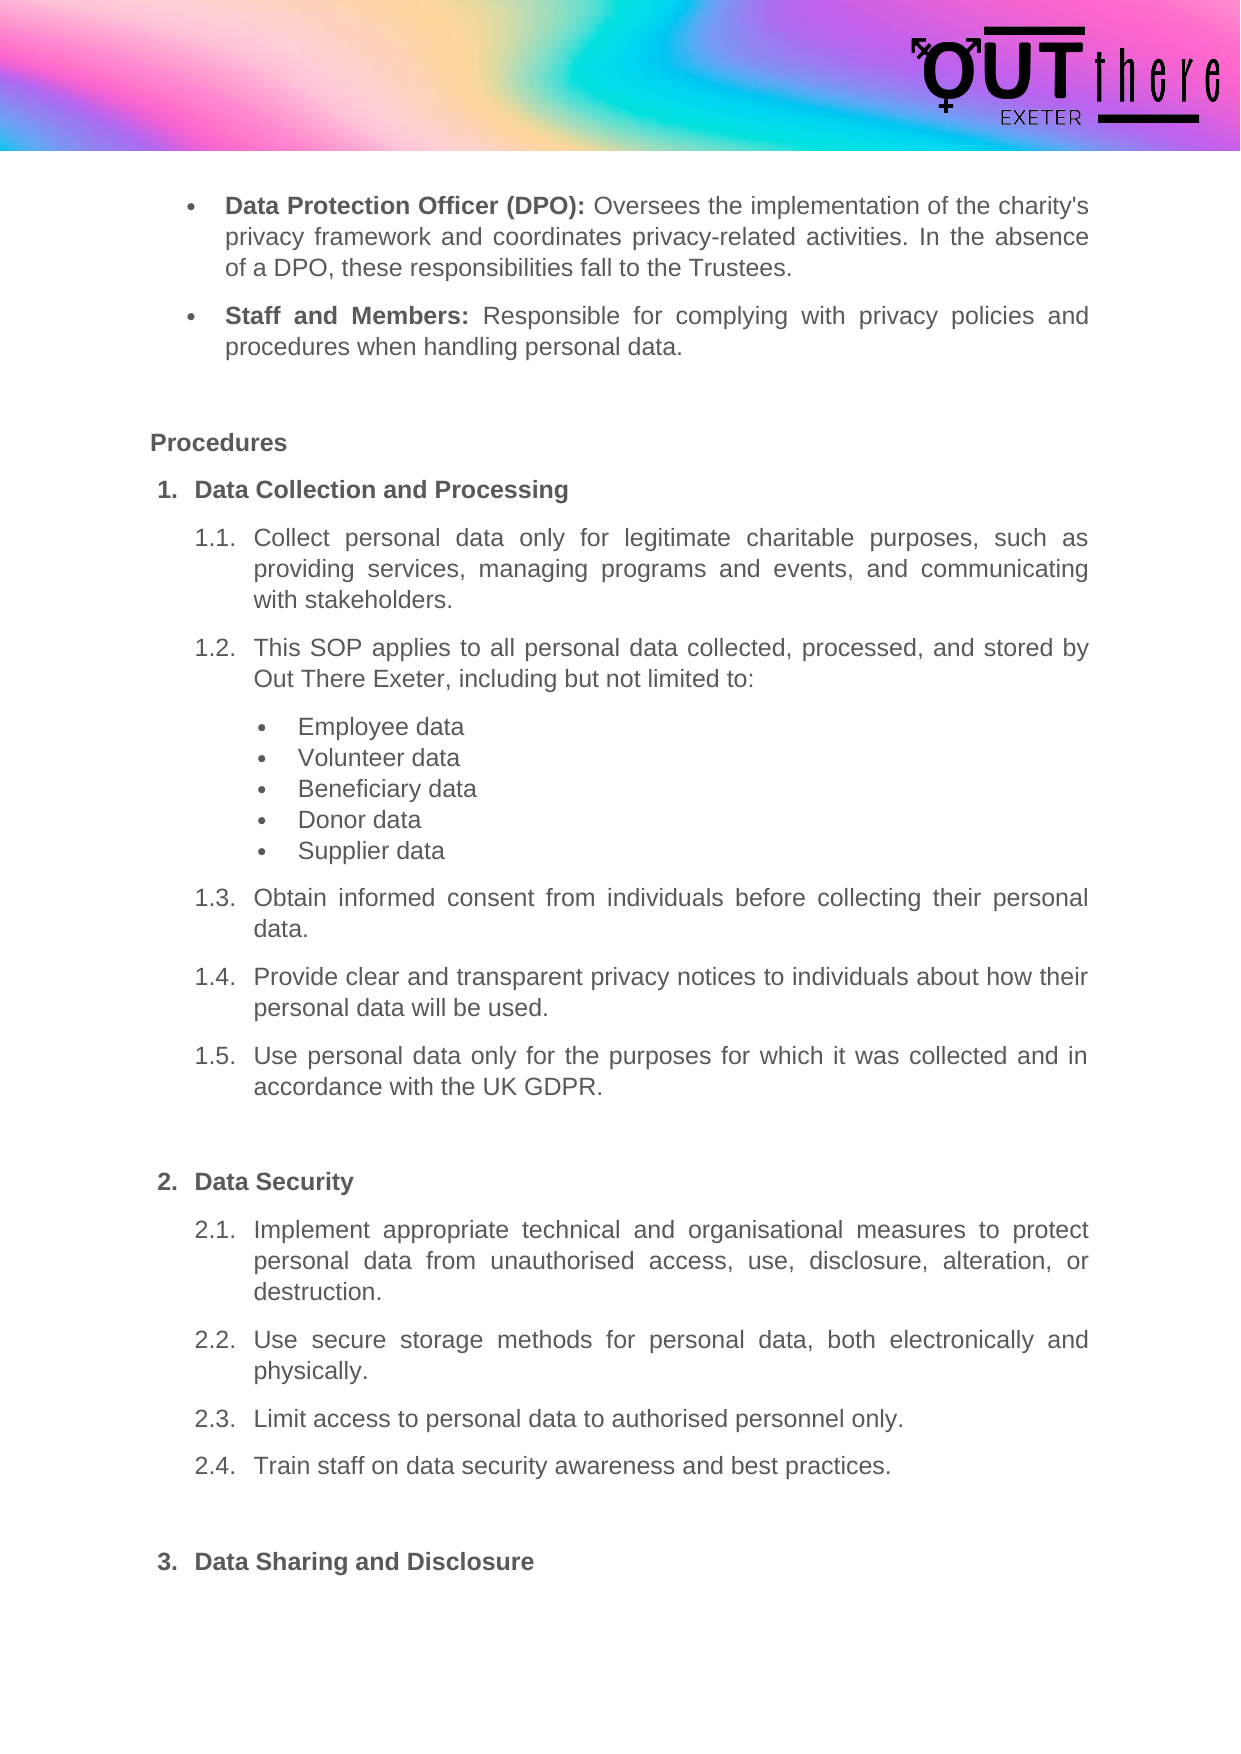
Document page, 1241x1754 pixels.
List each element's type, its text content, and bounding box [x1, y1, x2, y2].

list Collect personal data only for legitimate charitable purposes, such as providing services, managing programs and events, and communicating with stakeholders. [194, 523, 1090, 614]
text Procedures [150, 428, 1090, 456]
list Data Protection Officer (DPO): Oversees the implementation of the charity's privacy framework and coordinates privacy-related activities. In the absence of a DPO, these responsibilities fall to the Trustees. [187, 191, 1090, 282]
list Volunteer data [258, 743, 1090, 771]
list Data Security [157, 1167, 1090, 1196]
list Limit access to personal data to authorised personnel only. [194, 1404, 1090, 1432]
list Employee data [258, 712, 1090, 740]
picture [670, 0, 1241, 151]
list Use personal data only for the purposes for which it was collected and in accordance with the UK GDPR. [194, 1041, 1090, 1101]
picture [0, 0, 1006, 151]
list This SOP applies to all personal data collected, processed, and stored by Out There Exeter, including but not limited to: [194, 633, 1090, 693]
list Implement appropriate technical and organisational measures to protect personal data from unauthorised access, use, disclosure, alteration, or destruction. [194, 1215, 1090, 1306]
list Provide clear and transparent privacy notices to individuals about how their personal data will be used. [194, 962, 1090, 1022]
list Obtain informed consent from individuals before collecting their personal data. [194, 883, 1090, 943]
list Donor data [258, 805, 1090, 833]
list Staff and Members: Responsible for complying with privacy policies and procedures when handling personal data. [187, 301, 1090, 361]
list Train staff on data security awareness and best practices. [194, 1451, 1090, 1480]
list Data Sharing and Disclosure [157, 1547, 1090, 1576]
list Use secure storage methods for personal data, both electronically and physically. [194, 1325, 1090, 1385]
list Supplier data [258, 836, 1090, 864]
list Data Collection and Processing [157, 475, 1090, 504]
list Beneficiary data [258, 774, 1090, 802]
